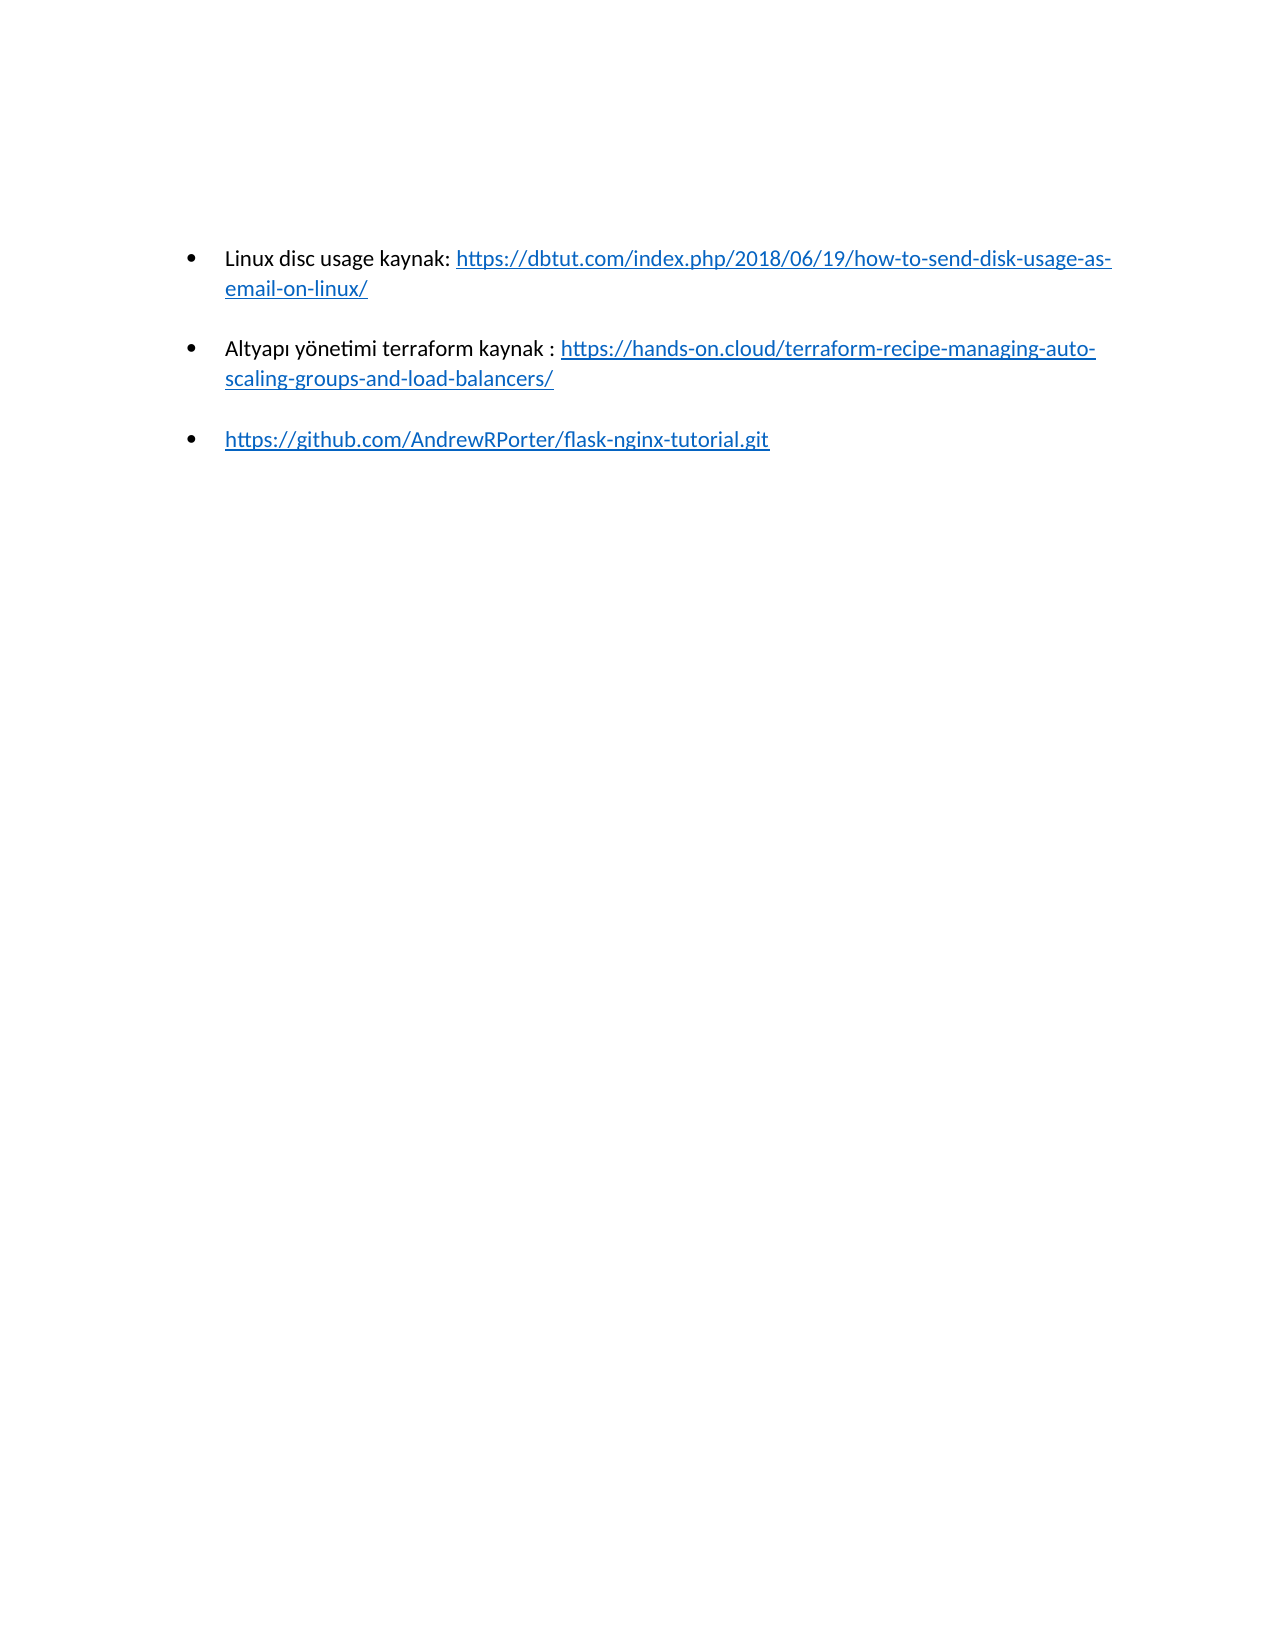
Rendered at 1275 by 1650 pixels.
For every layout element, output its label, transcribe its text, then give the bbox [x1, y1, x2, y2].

list Linux disc usage kaynak: https://dbtut.com/index.php/2018/06/19/how-to-send-disk-usage-as-email-on-linux/ [187, 244, 1125, 302]
list Altyapı yönetimi terraform kaynak : https://hands-on.cloud/terraform-recipe-managing-auto-scaling-groups-and-load-balancers/ [187, 334, 1125, 393]
list https://github.com/AndrewRPorter/flask-nginx-tutorial.git [187, 425, 1125, 453]
